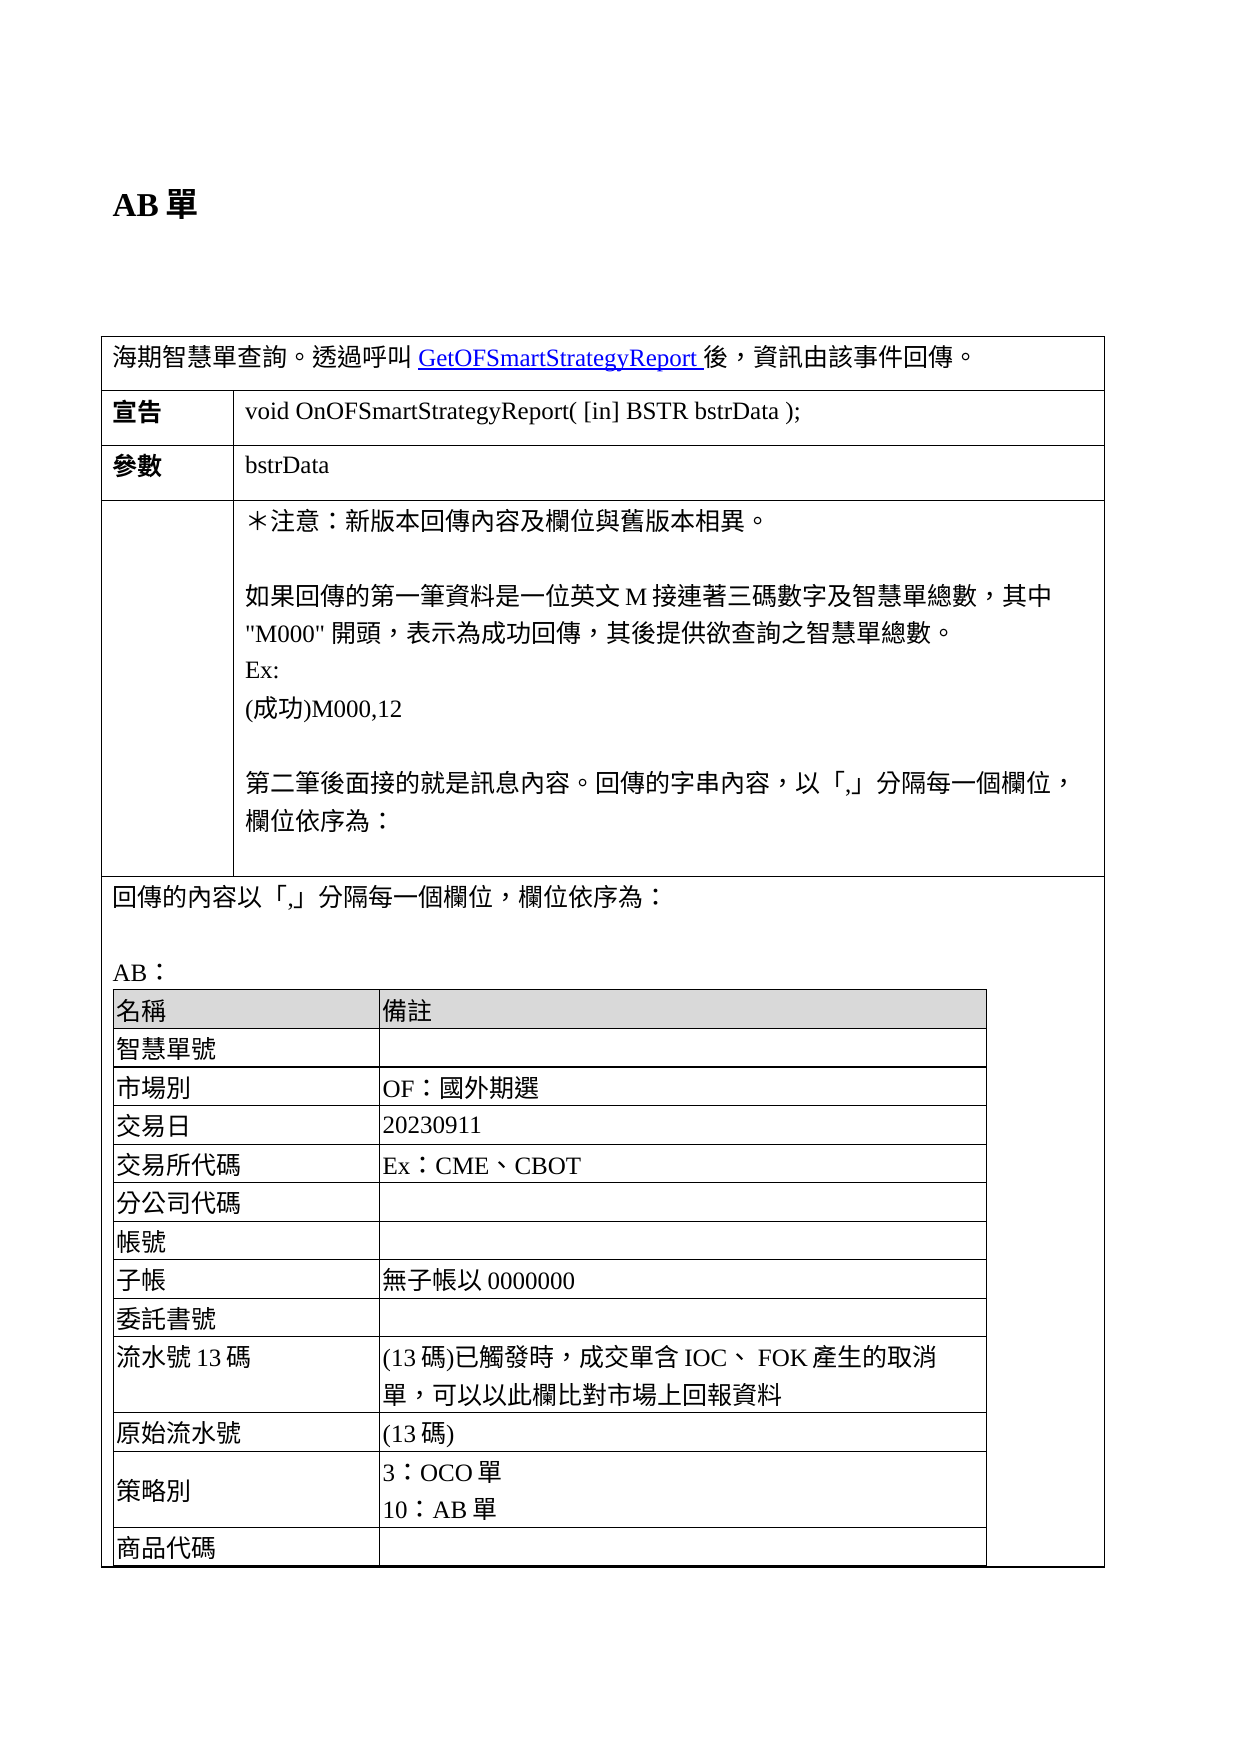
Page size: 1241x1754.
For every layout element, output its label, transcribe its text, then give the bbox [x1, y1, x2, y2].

table_cell 回傳的內容以「,」分隔每一個欄位，欄位依序為： AB： [102, 877, 1104, 1566]
table_cell bstrData [234, 446, 1104, 500]
table_cell 宣告 [102, 391, 233, 445]
table_cell void OnOFSmartStrategyReport( [in] BSTR bstrData ); [234, 391, 1104, 445]
subtitle AB單 [112, 164, 1128, 239]
table_cell ＊注意：新版本回傳內容及欄位與舊版本相異。 如果回傳的第一筆資料是一位英文M接連著三碼數字及智慧單總數，其中 "M000" 開頭，表示為成功回傳，其後提供欲查詢之智慧單總數。 Ex: (成功)M000,12 第二筆後面接的就是訊息內容。回傳的字串內容，以「,」分隔每一個欄位，欄位依序為： [234, 501, 1104, 876]
table_cell 參數 [102, 446, 233, 500]
table_cell [102, 501, 233, 876]
table_header 海期智慧單查詢。透過呼叫 GetOFSmartStrategyReport 後，資訊由該事件回傳。 [102, 337, 1104, 390]
